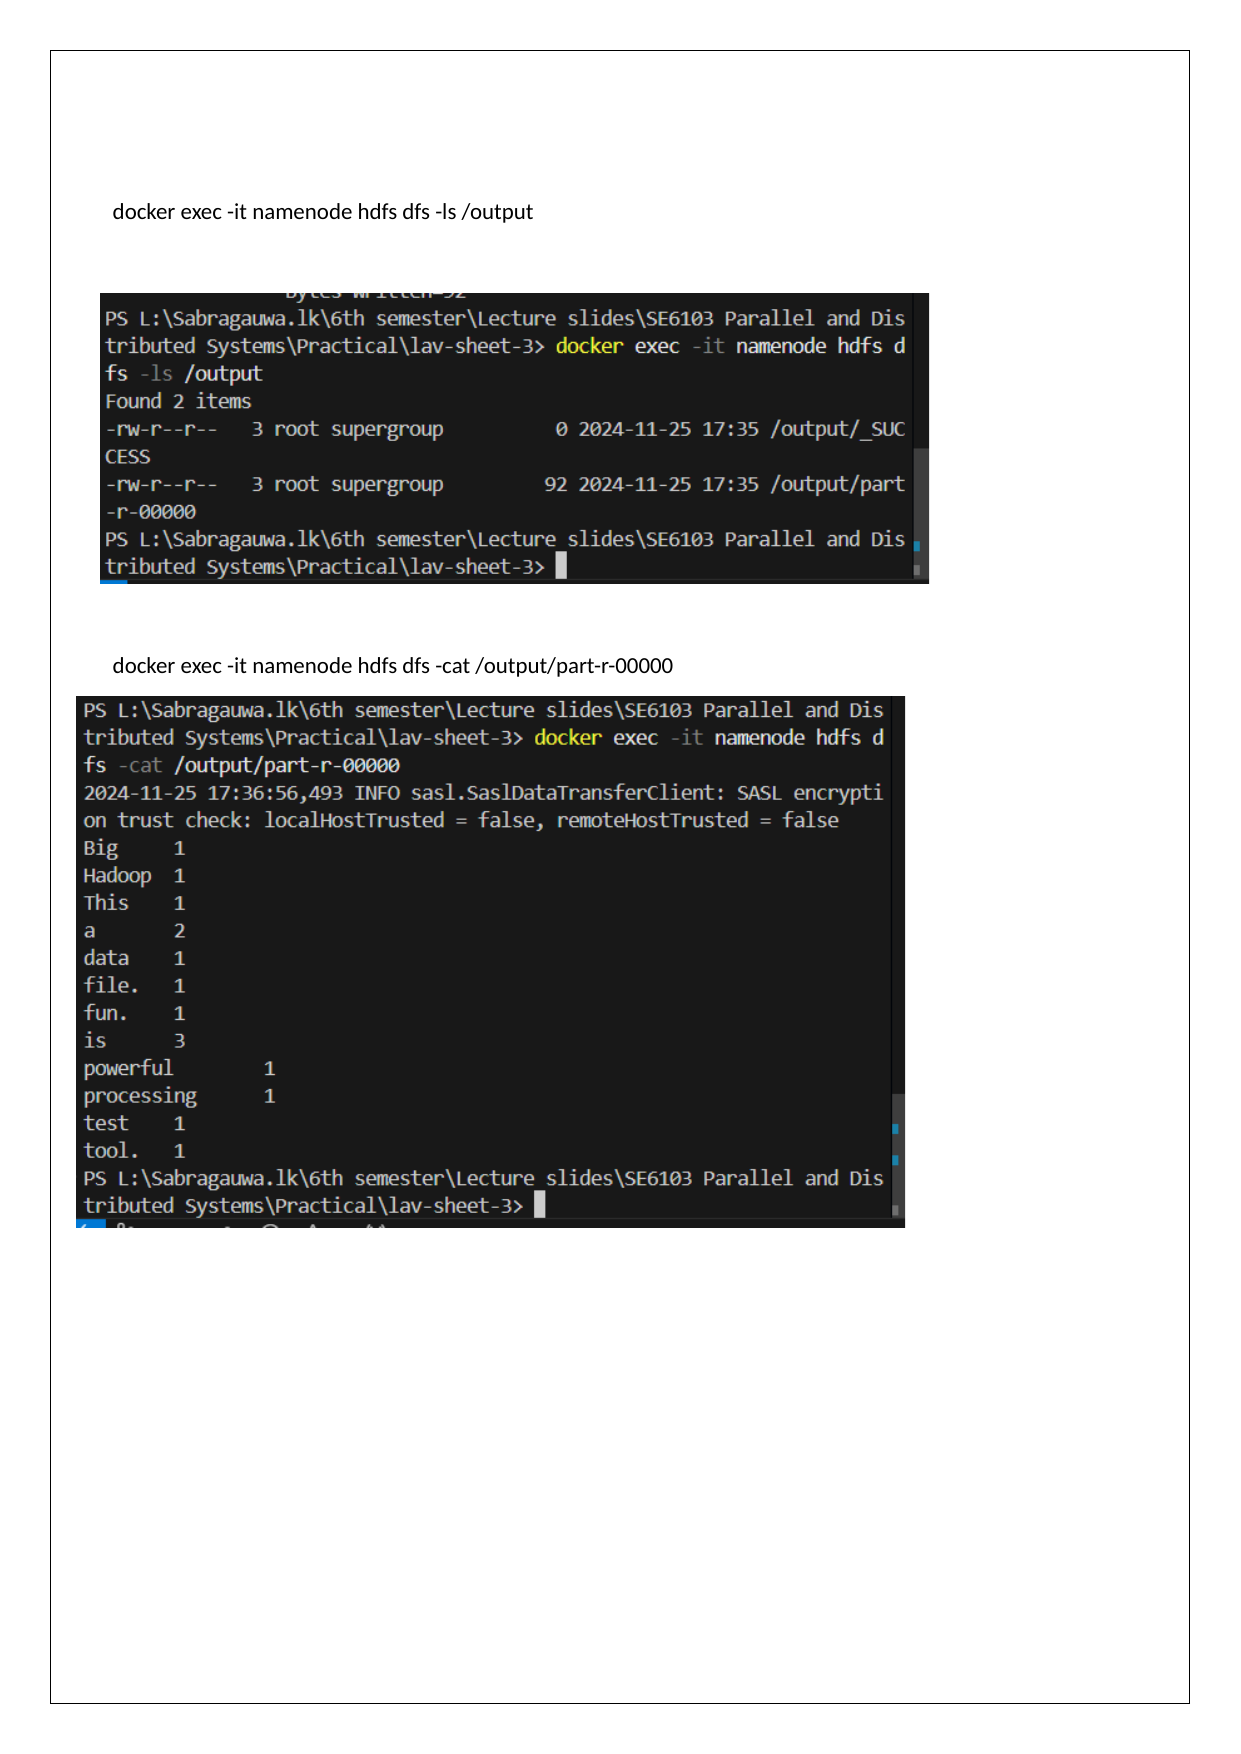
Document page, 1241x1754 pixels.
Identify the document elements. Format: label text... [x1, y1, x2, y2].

text docker exec -it namenode hdfs dfs -ls /output [112, 197, 1128, 225]
picture [76, 696, 906, 1228]
picture [100, 293, 930, 584]
text docker exec -it namenode hdfs dfs -cat /output/part-r-00000 [112, 651, 1128, 679]
